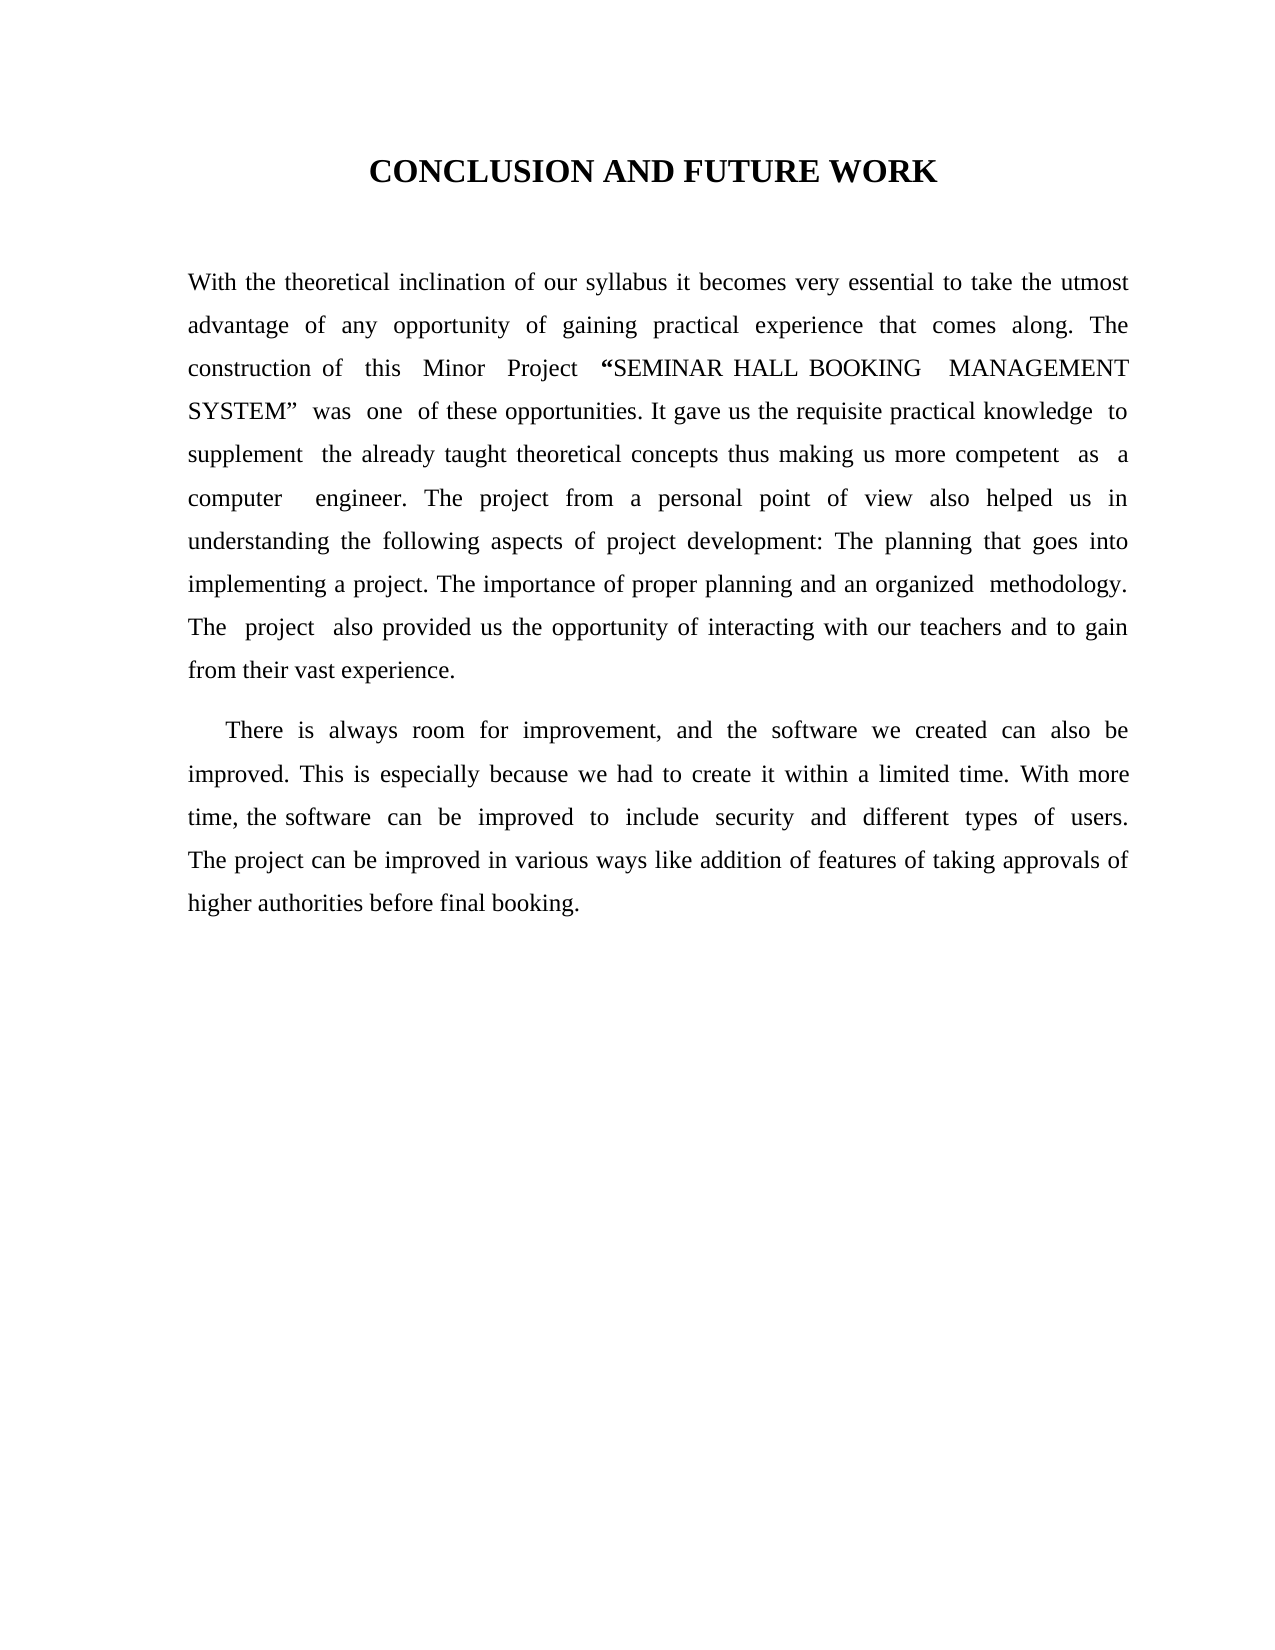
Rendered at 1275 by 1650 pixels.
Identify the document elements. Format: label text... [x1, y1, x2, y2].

text With the theoretical inclination of our syllabus it becomes very essential to take the utmost advantage of any opportunity of gaining practical experience that comes along. The construction of this Minor Project “SEMINAR HALL BOOKING MANAGEMENT SYSTEM” was one of these opportunities. It gave us the requisite practical knowledge to supplement the already taught theoretical concepts thus making us more competent as a computer engineer. The project from a personal point of view also helped us in understanding the following aspects of project development: The planning that goes into implementing a project. The importance of proper planning and an organized methodology. The project also provided us the opportunity of interacting with our teachers and to gain from their vast experience. [188, 267, 1129, 684]
subtitle CONCLUSION AND FUTURE WORK [185, 151, 1121, 189]
text There is always room for improvement, and the software we created can also be improved. This is especially because we had to create it within a limited time. With more time, the software can be improved to include security and different types of users. The project can be improved in various ways like addition of features of taking approvals of higher authorities before final booking. [188, 716, 1129, 917]
